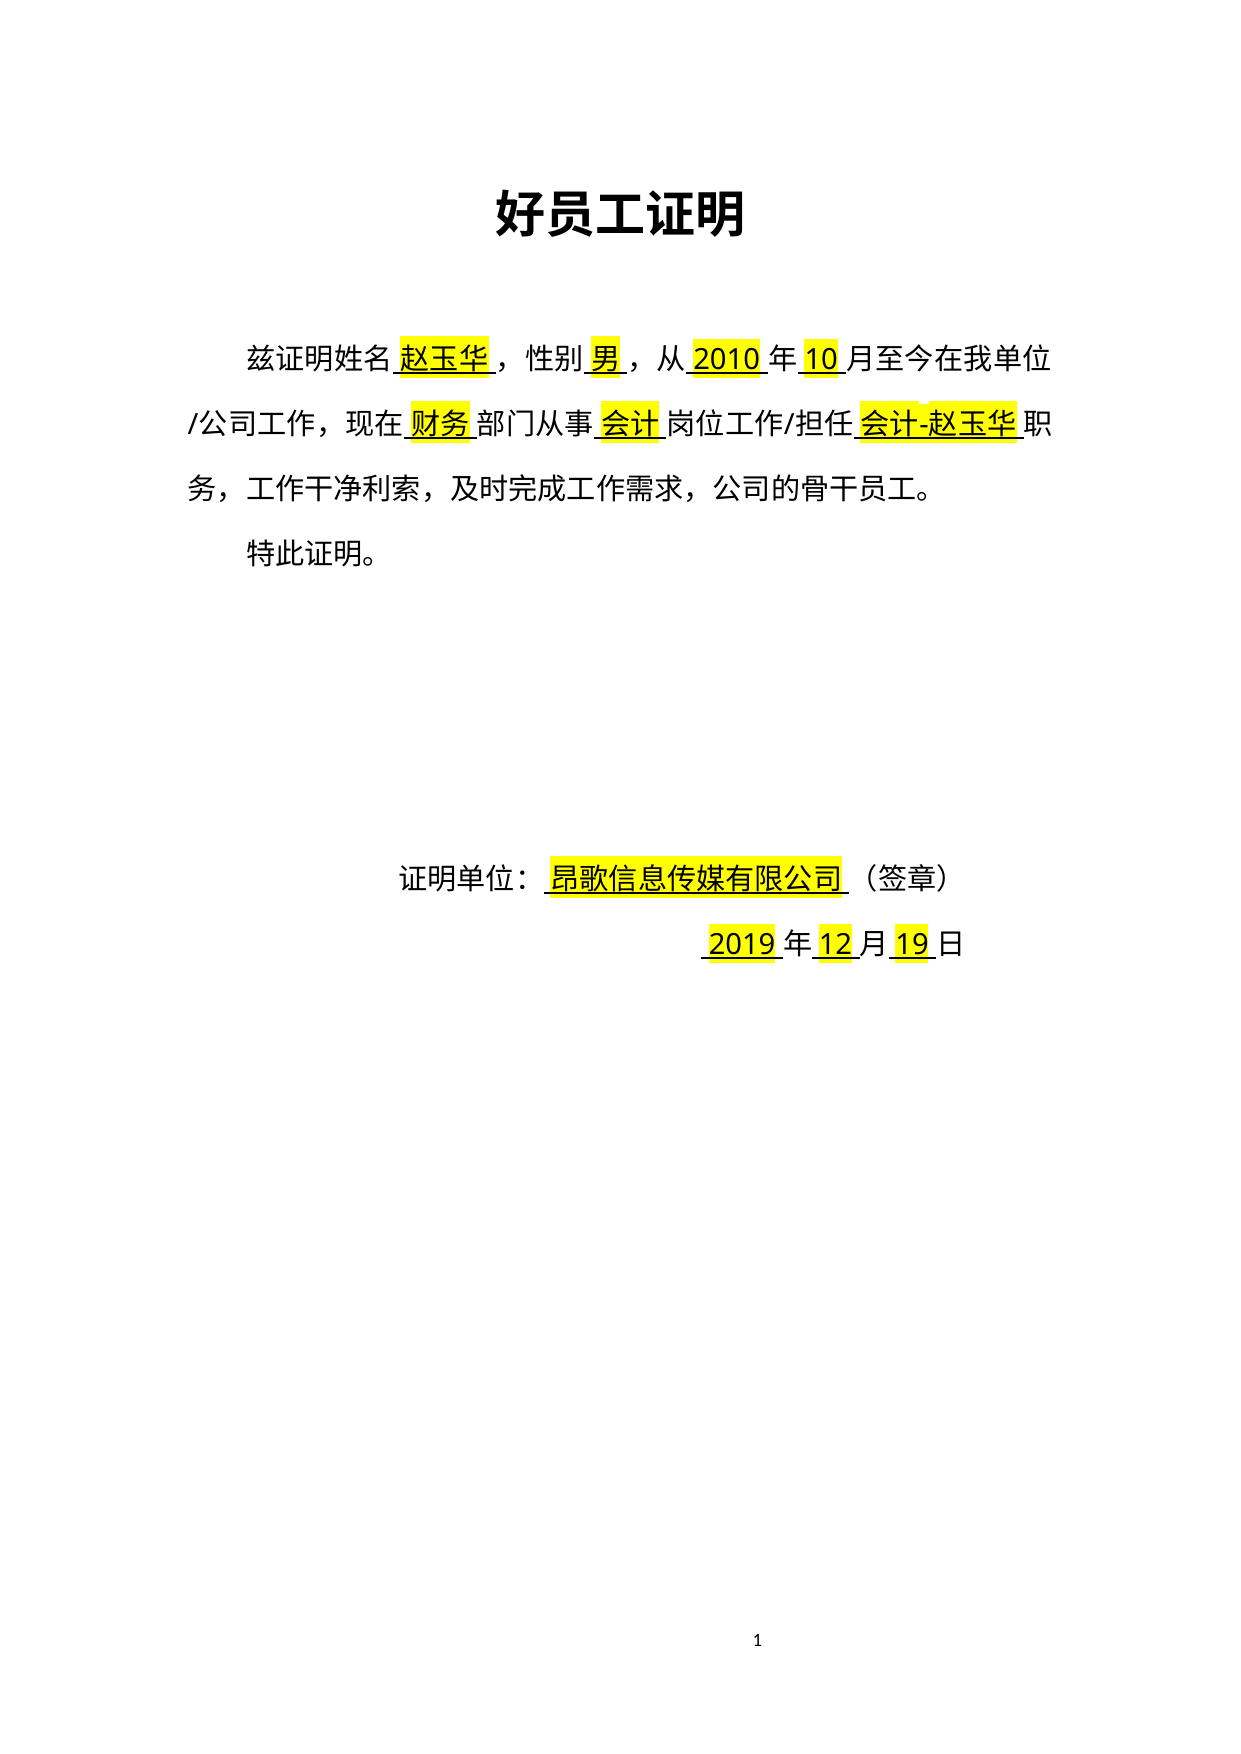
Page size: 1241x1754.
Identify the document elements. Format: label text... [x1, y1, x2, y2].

text 特此证明。 [187, 519, 1053, 584]
text 好员工证明 [187, 162, 1053, 259]
text 2019 年 12 月 19 日 [187, 909, 965, 974]
text 兹证明姓名 赵玉华 ，性别 男 ，从 2010 年 10 月至今在我单位/公司工作，现在 财务 部门从事 会计 岗位工作/担任 会计-赵玉华 职务，工作干净利索，及时完成工作需求，公司的骨干员工。 [187, 324, 1053, 519]
text 证明单位： 昂歌信息传媒有限公司 （签章） [187, 844, 965, 909]
